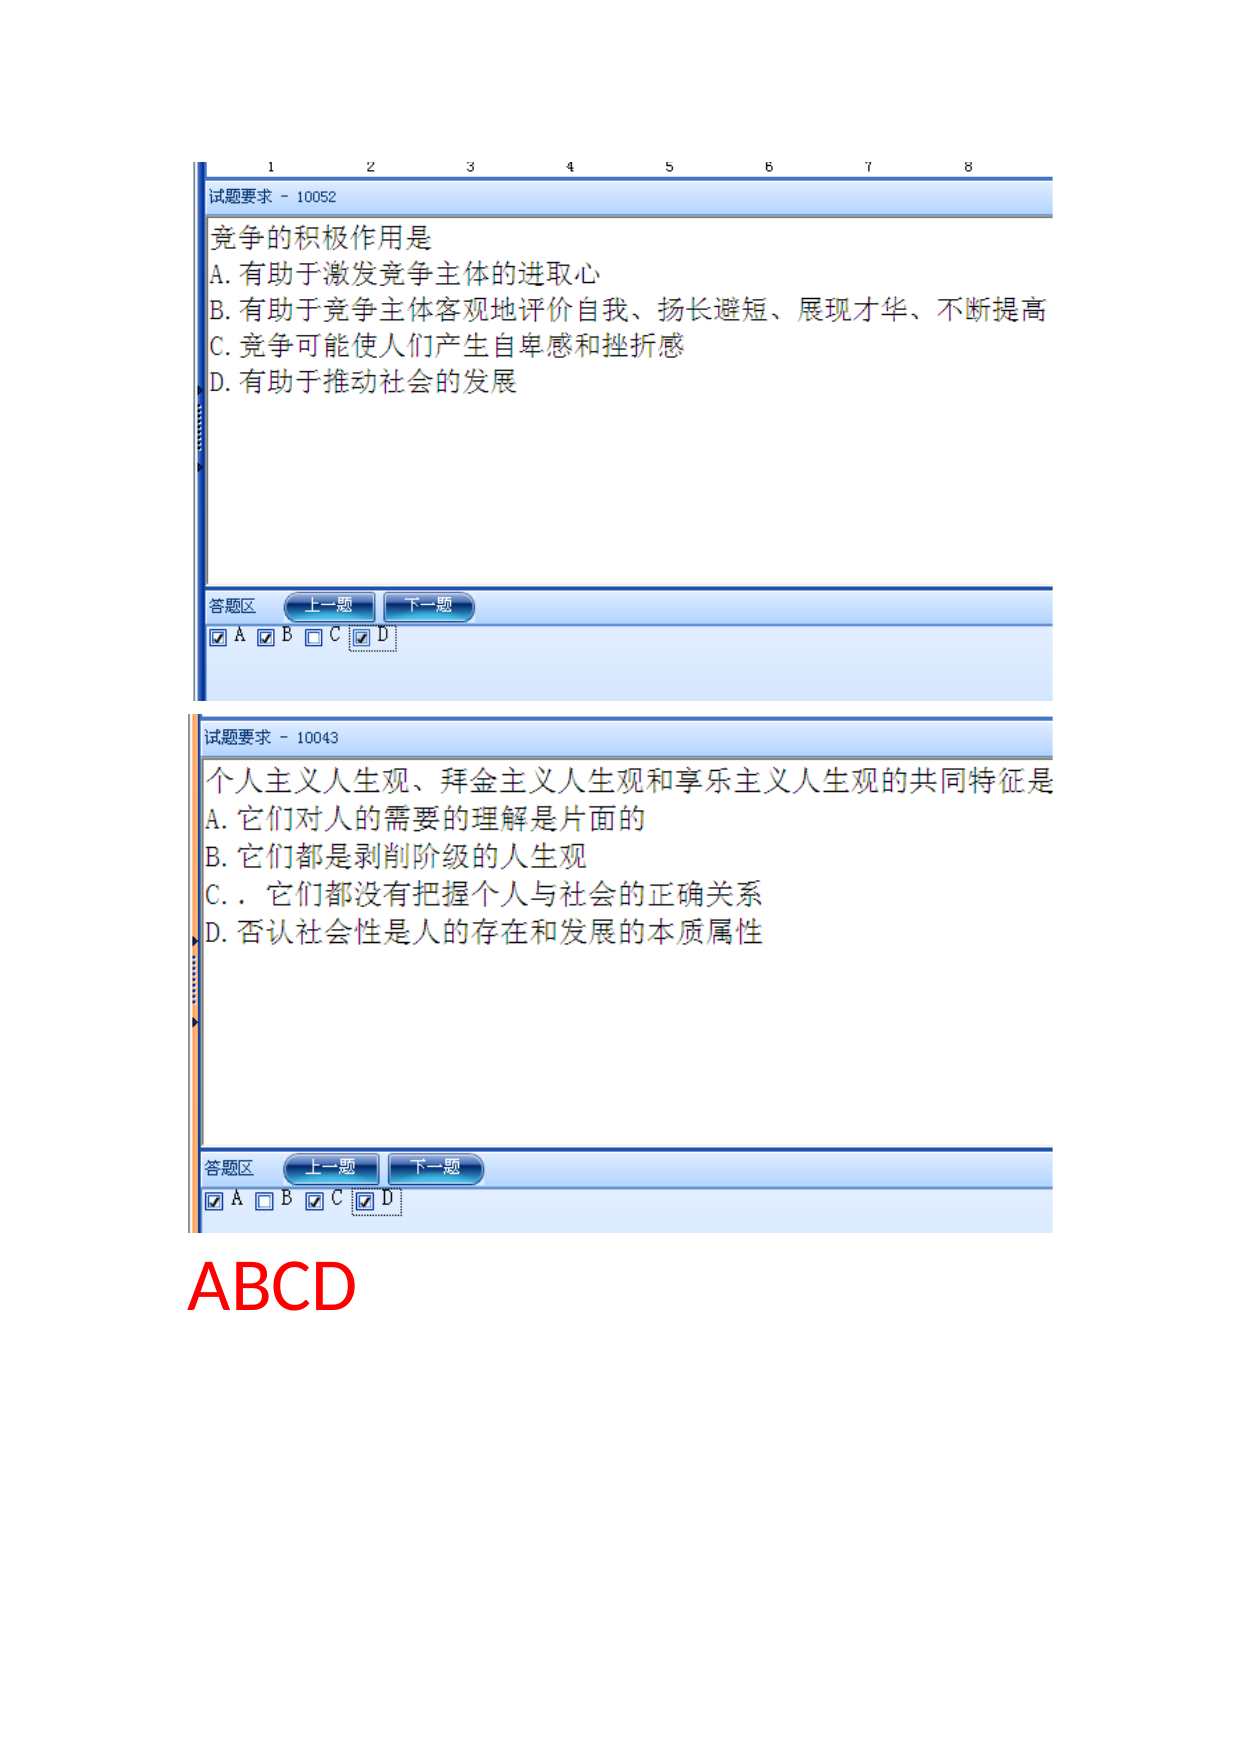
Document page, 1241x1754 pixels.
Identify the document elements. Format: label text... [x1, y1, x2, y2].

picture [187, 714, 1053, 1233]
picture [187, 162, 1053, 701]
text ABCD [187, 1234, 1053, 1332]
